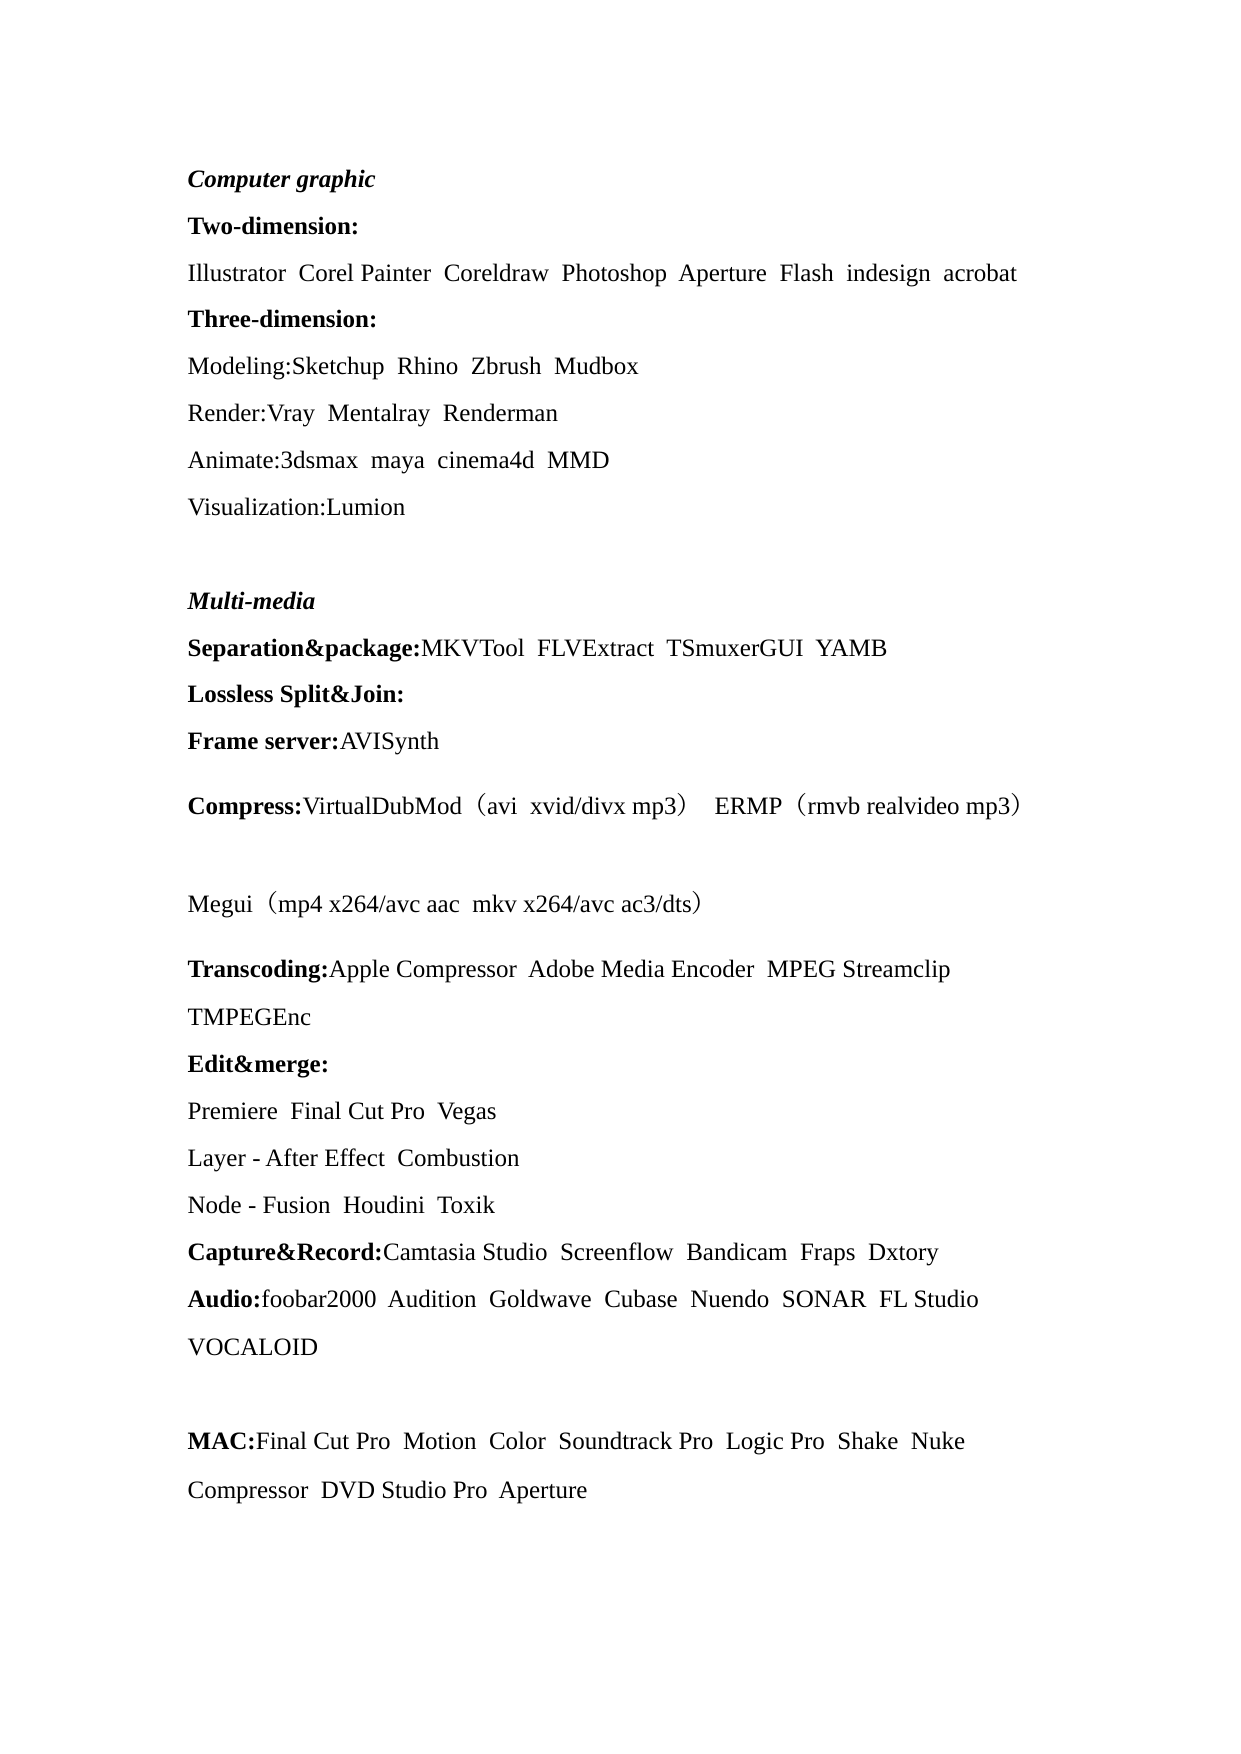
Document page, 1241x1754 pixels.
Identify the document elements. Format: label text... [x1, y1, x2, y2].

text Render:Vray Mentalray Renderman [187, 396, 1053, 429]
text Edit&merge: [187, 1047, 1053, 1080]
text Layer - After Effect Combustion [187, 1141, 1053, 1174]
text Three-dimension: [187, 303, 1053, 335]
text Capture&Record:Camtasia Studio Screenflow Bandicam Fraps Dxtory [187, 1235, 1053, 1267]
text Illustrator Corel Painter Coreldraw Photoshop Aperture Flash indesign acrobat [187, 256, 1053, 288]
text Two-dimension: [187, 209, 1053, 241]
text MAC:Final Cut Pro Motion Color Soundtrack Pro Logic Pro Shake Nuke Compressor DVD Studio Pro Aperture [187, 1424, 1053, 1506]
text Node - Fusion Houdini Toxik [187, 1188, 1053, 1221]
text Lossless Split&Join: [187, 678, 1053, 710]
text Visualization:Lumion [187, 490, 1053, 523]
text Premiere Final Cut Pro Vegas [187, 1094, 1053, 1127]
text Audio:foobar2000 Audition Goldwave Cubase Nuendo SONAR FL Studio VOCALOID [187, 1282, 1053, 1363]
text Animate:3dsmax maya cinema4d MMD [187, 443, 1053, 476]
text Separation&package:MKVTool FLVExtract TSmuxerGUI YAMB [187, 631, 1053, 663]
text Compress:VirtualDubMod（avi xvid/divx mp3） ERMP（rmvb realvideo mp3） Megui（mp4 x264/avc aac mkv x264/avc ac3/dts） [187, 771, 1053, 934]
text Frame server:AVISynth [187, 724, 1053, 757]
text Transcoding:Apple Compressor Adobe Media Encoder MPEG Streamclip TMPEGEnc [187, 952, 1053, 1033]
text Computer graphic [187, 162, 1053, 194]
text Modeling:Sketchup Rhino Zbrush Mudbox [187, 349, 1053, 382]
text Multi-media [187, 584, 1053, 616]
